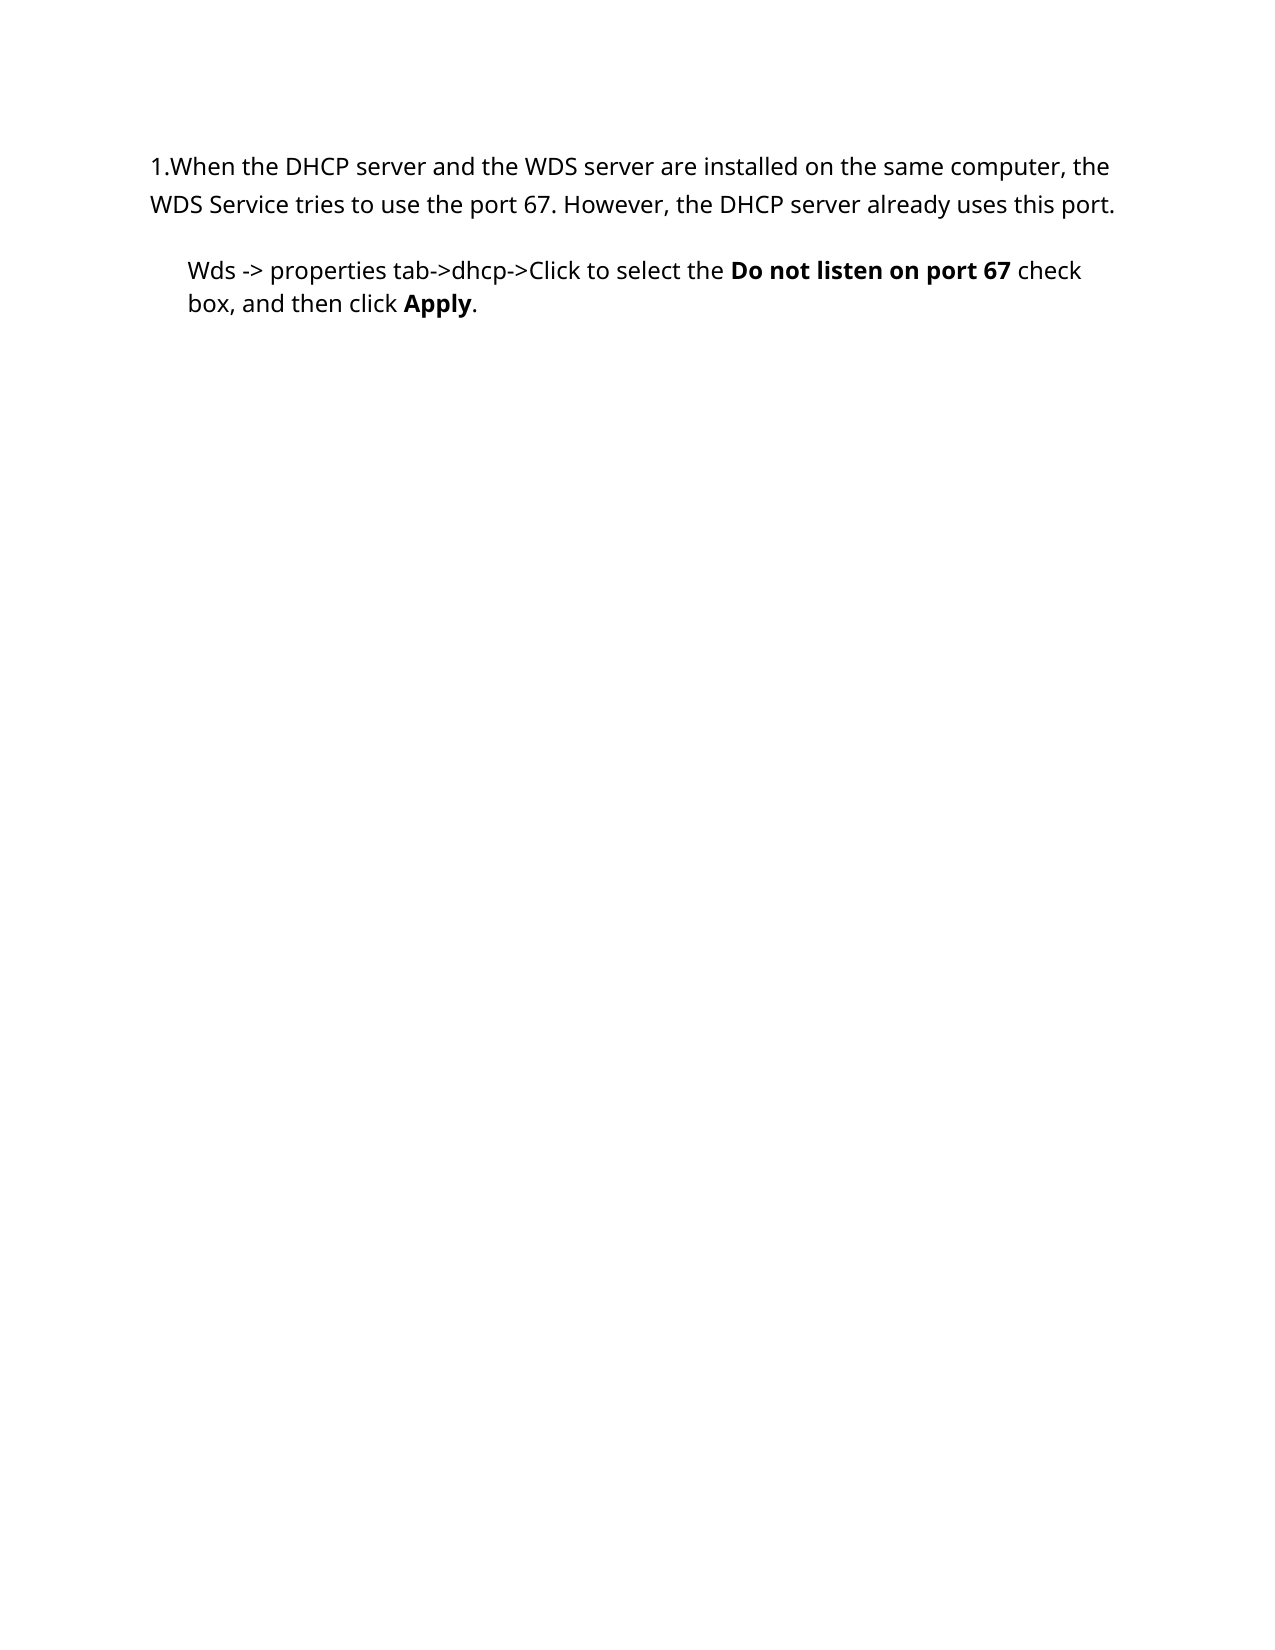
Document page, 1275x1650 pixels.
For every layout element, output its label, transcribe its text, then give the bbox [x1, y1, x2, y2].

text Wds -> properties tab->dhcp->Click to select the Do not listen on port 67 check box, and then click Apply. [187, 254, 1125, 319]
text 1.When the DHCP server and the WDS server are installed on the same computer, the WDS Service tries to use the port 67. However, the DHCP server already uses this port. [150, 150, 1125, 220]
